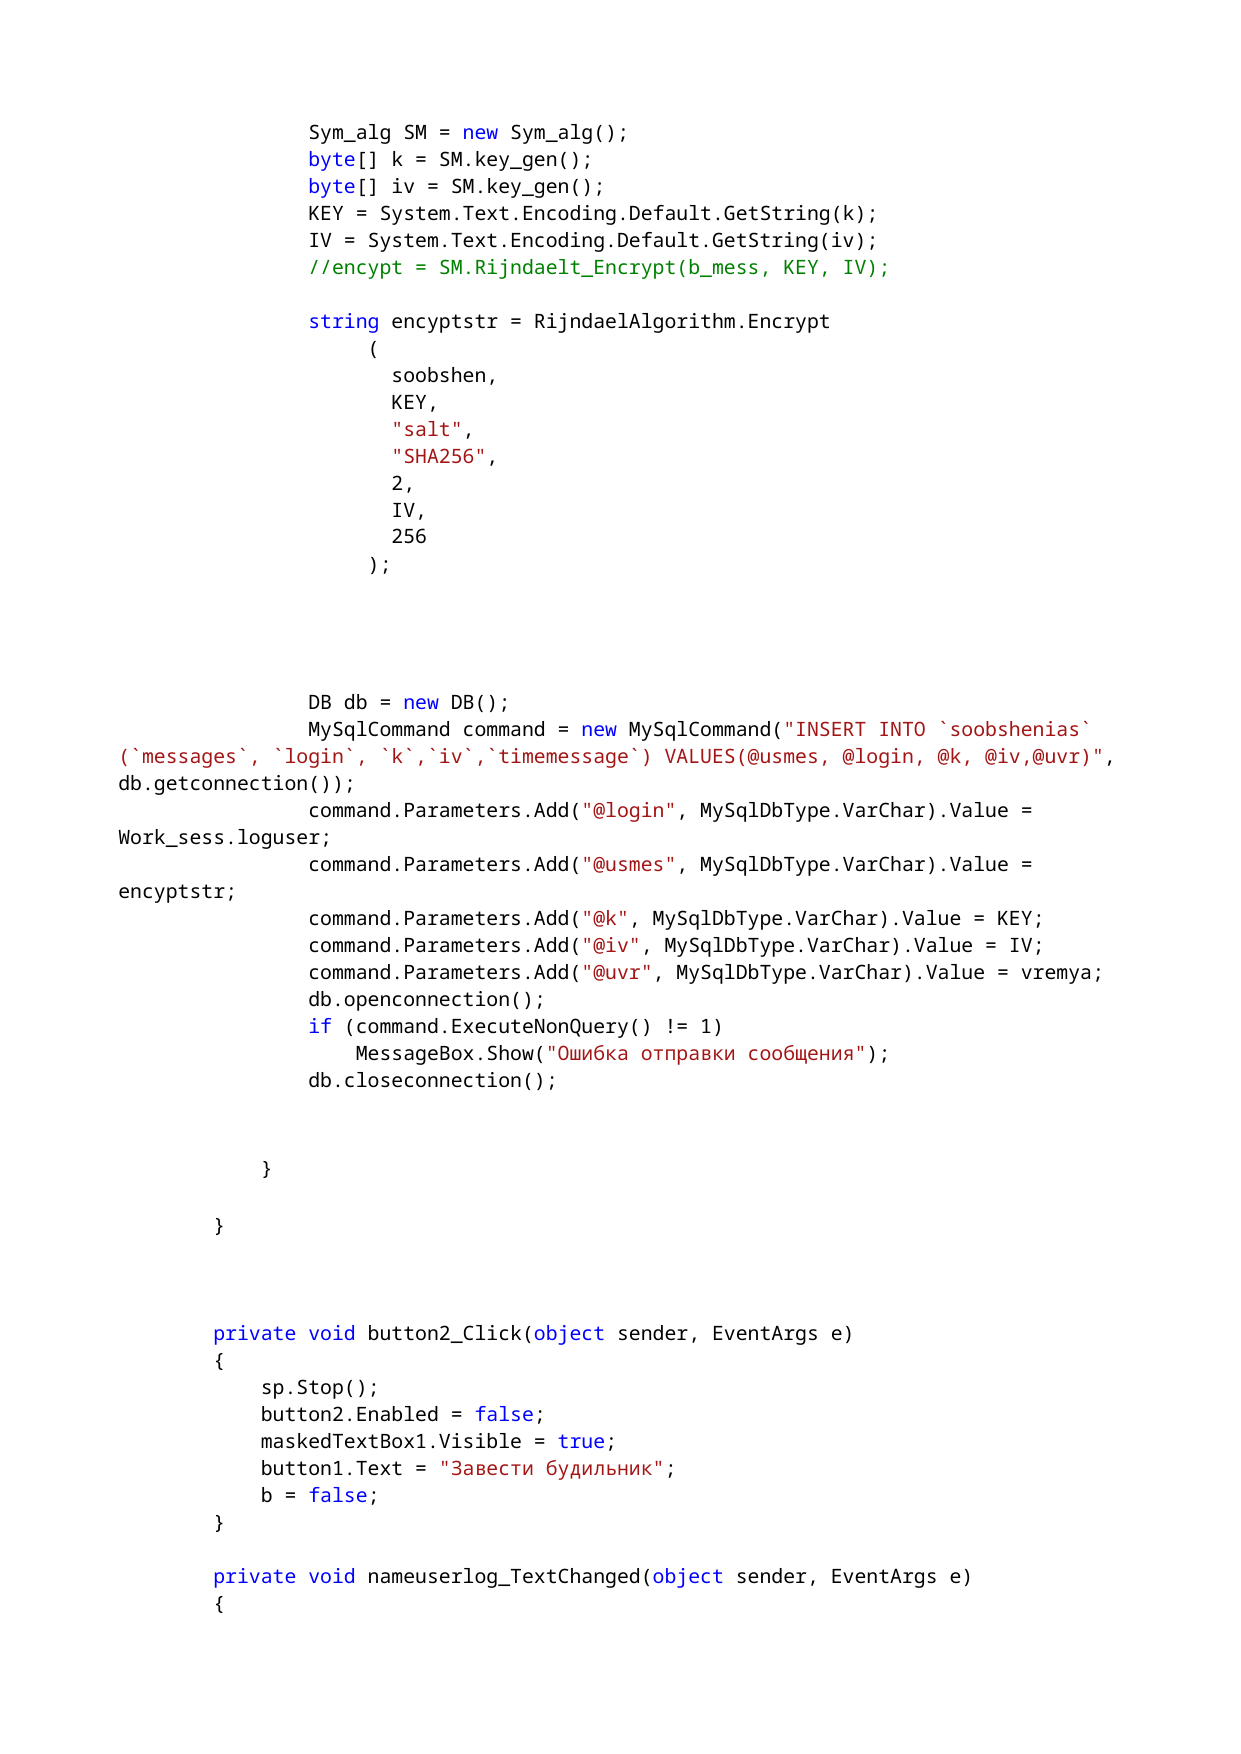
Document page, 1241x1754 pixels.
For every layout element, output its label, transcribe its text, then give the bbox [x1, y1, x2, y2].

text byte[] k = SM.key_gen(); [118, 145, 1152, 172]
text IV, [118, 496, 1152, 523]
text { [118, 1589, 1152, 1616]
text IV = System.Text.Encoding.Default.GetString(iv); [118, 226, 1152, 253]
text db.closeconnection(); [118, 1066, 1152, 1093]
text MessageBox.Show("Ошибка отправки сообщения"); [118, 1039, 1152, 1066]
text command.Parameters.Add("@iv", MySqlDbType.VarChar).Value = IV; [118, 931, 1152, 958]
text //encypt = SM.Rijndaelt_Encrypt(b_mess, KEY, IV); [118, 253, 1152, 280]
text "SHA256", [118, 442, 1152, 469]
text sp.Stop(); [118, 1373, 1152, 1400]
text private void nameuserlog_TextChanged(object sender, EventArgs e) [118, 1562, 1152, 1589]
text KEY = System.Text.Encoding.Default.GetString(k); [118, 199, 1152, 226]
text db.openconnection(); [118, 985, 1152, 1012]
text KEY, [118, 388, 1152, 415]
text ( [118, 334, 1152, 361]
text MySqlCommand command = new MySqlCommand("INSERT INTO `soobshenias` (`messages`, `login`, `k`,`iv`,`timemessage`) VALUES(@usmes, @login, @k, @iv,@uvr)", db.getconnection()); [118, 715, 1152, 796]
text ); [118, 550, 1152, 577]
text button2.Enabled = false; [118, 1400, 1152, 1427]
text "salt", [118, 415, 1152, 442]
text maskedTextBox1.Visible = true; [118, 1427, 1152, 1454]
text private void button2_Click(object sender, EventArgs e) [118, 1319, 1152, 1346]
text Sym_alg SM = new Sym_alg(); [118, 118, 1152, 145]
text command.Parameters.Add("@usmes", MySqlDbType.VarChar).Value = encyptstr; [118, 850, 1152, 904]
text string encyptstr = RijndaelAlgorithm.Encrypt [118, 307, 1152, 334]
text button1.Text = "Завести будильник"; [118, 1454, 1152, 1481]
text DB db = new DB(); [118, 688, 1152, 715]
text command.Parameters.Add("@uvr", MySqlDbType.VarChar).Value = vremya; [118, 958, 1152, 985]
text } [118, 1211, 1152, 1238]
text 2, [118, 469, 1152, 496]
text b = false; [118, 1481, 1152, 1508]
text command.Parameters.Add("@k", MySqlDbType.VarChar).Value = KEY; [118, 904, 1152, 931]
text } [118, 1508, 1152, 1535]
text soobshen, [118, 361, 1152, 388]
text { [118, 1346, 1152, 1373]
text 256 [118, 523, 1152, 550]
text if (command.ExecuteNonQuery() != 1) [118, 1012, 1152, 1039]
text command.Parameters.Add("@login", MySqlDbType.VarChar).Value = Work_sess.loguser; [118, 796, 1152, 850]
text } [118, 1154, 1152, 1181]
text byte[] iv = SM.key_gen(); [118, 172, 1152, 199]
